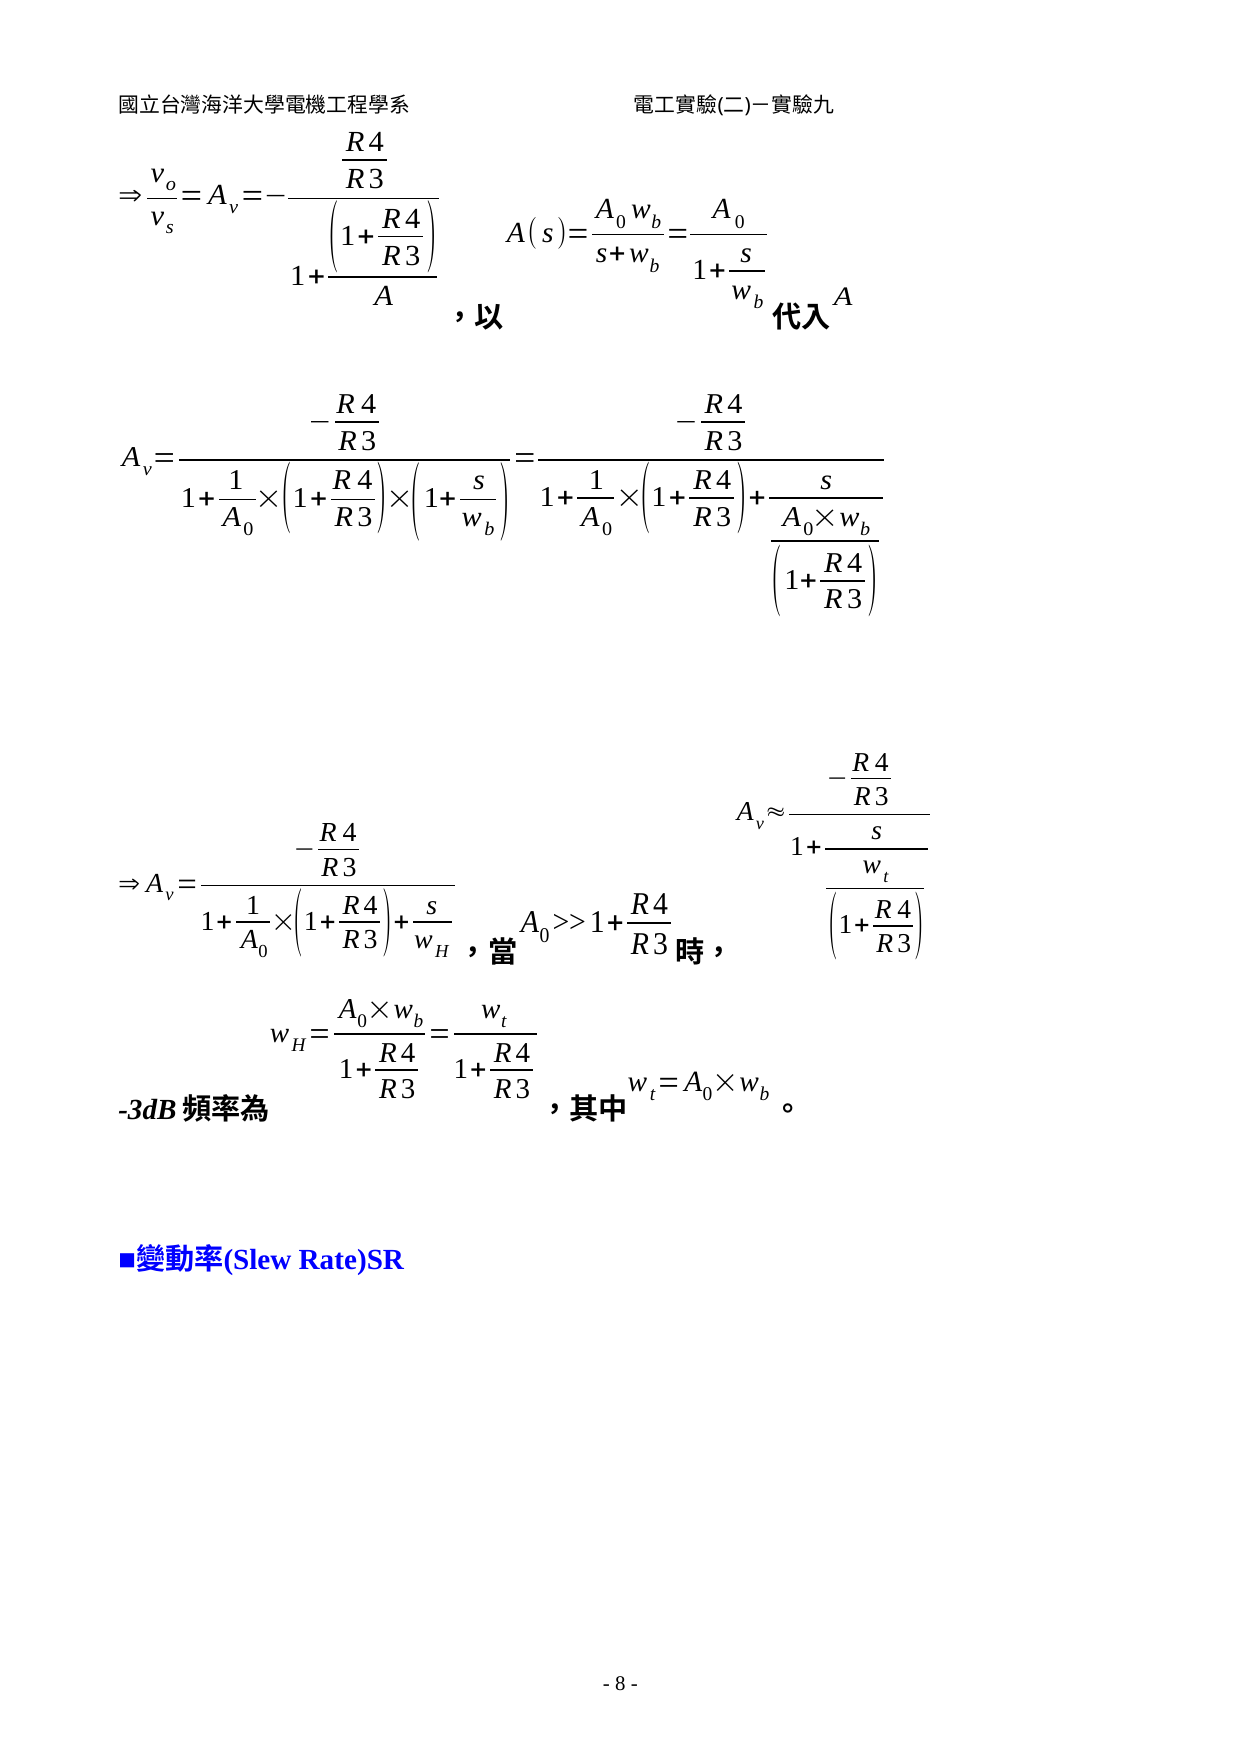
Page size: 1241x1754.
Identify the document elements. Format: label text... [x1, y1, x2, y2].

text ，以代入 [118, 126, 1122, 351]
text -3dB頻率為，其中。 [118, 993, 1122, 1143]
text ■變動率(Slew Rate)SR [118, 1219, 1122, 1294]
text ，當時， [118, 372, 1122, 972]
